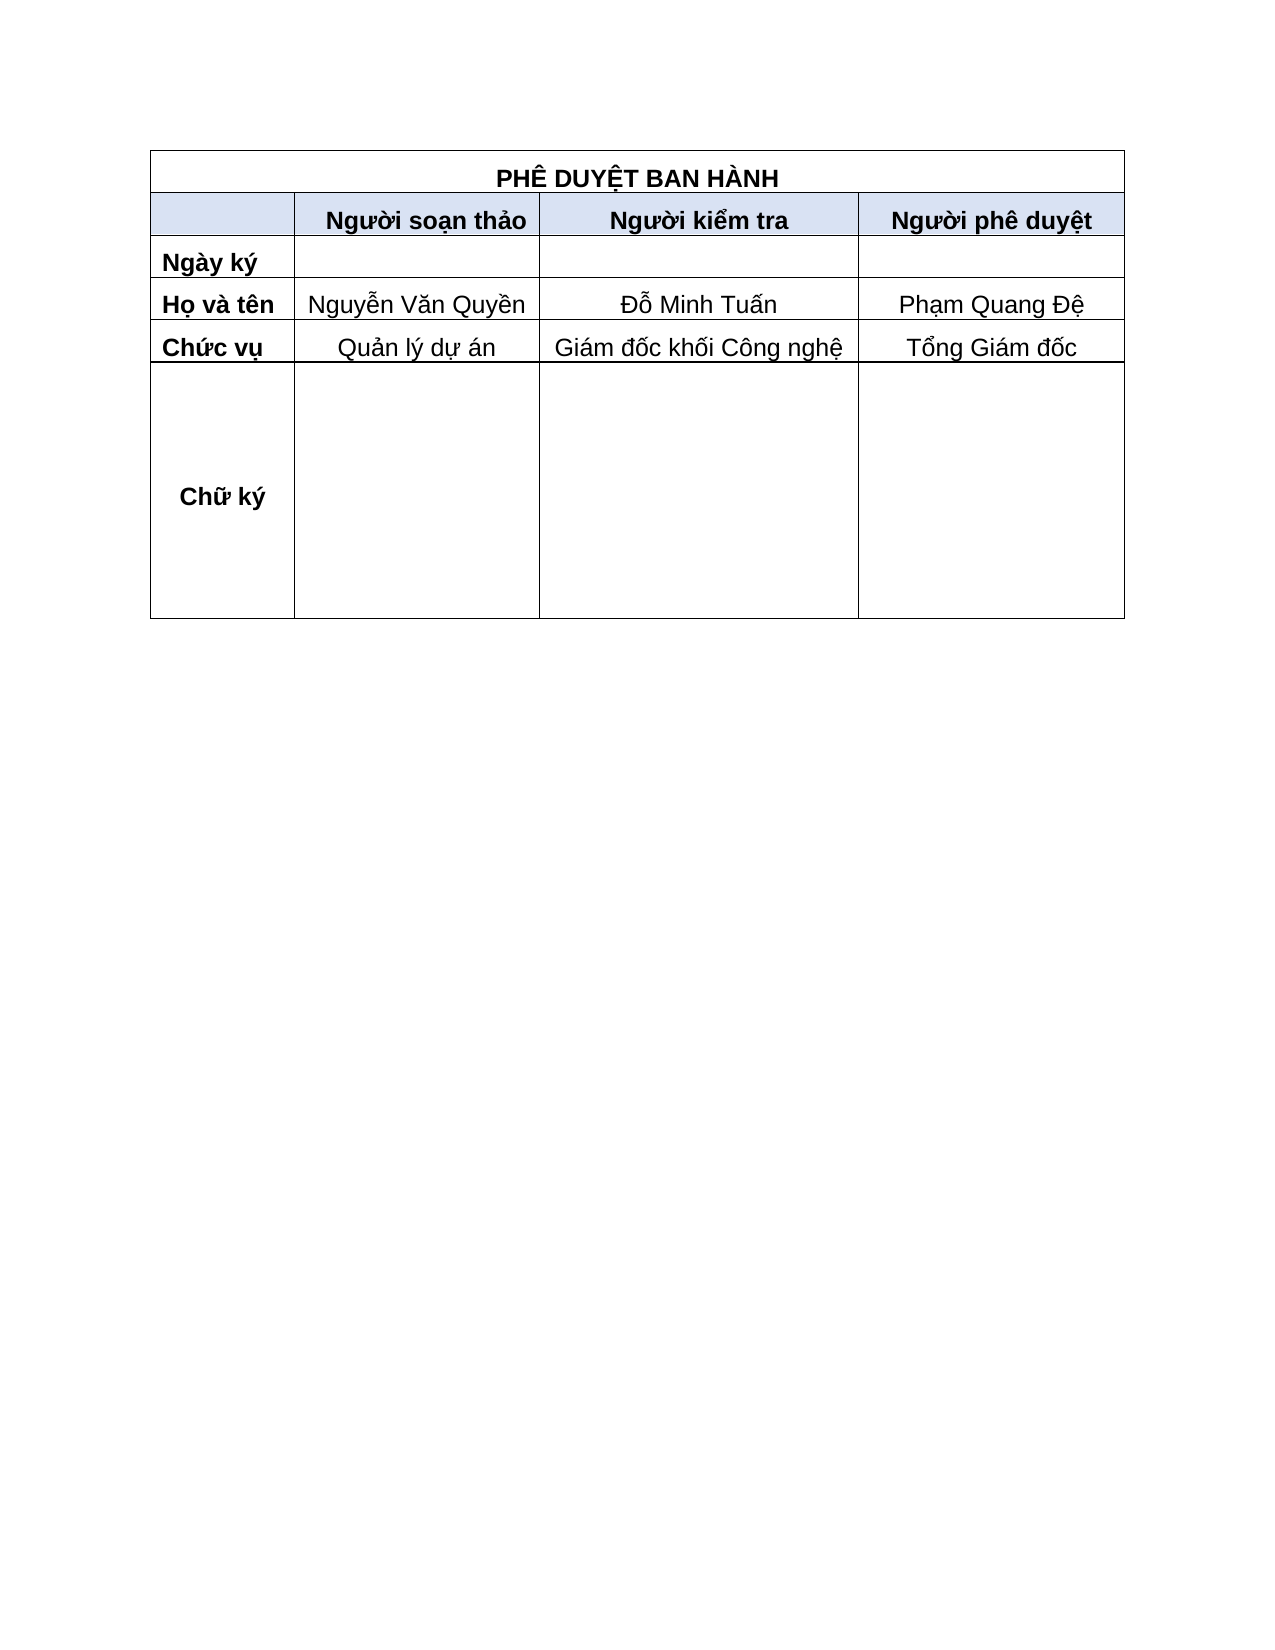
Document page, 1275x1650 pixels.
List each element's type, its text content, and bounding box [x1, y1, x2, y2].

table_cell Nguyễn Văn Quyền [295, 278, 539, 319]
table_cell [151, 193, 294, 234]
table_cell [859, 363, 1124, 618]
table_cell Chức vụ [151, 320, 294, 361]
table_cell Người soạn thảo [295, 193, 539, 234]
table_cell Họ và tên [151, 278, 294, 319]
table_cell [859, 236, 1124, 277]
table_cell Đỗ Minh Tuấn [540, 278, 858, 319]
table_cell [540, 236, 858, 277]
table_cell Giám đốc khối Công nghệ [540, 320, 858, 361]
table_cell Ngày ký [151, 236, 294, 277]
table_cell [295, 363, 539, 618]
table_cell [295, 236, 539, 277]
table_cell Tổng Giám đốc [859, 320, 1124, 361]
table_cell Người phê duyệt [859, 193, 1124, 234]
table_cell Quản lý dự án [295, 320, 539, 361]
table_header PHÊ DUYỆT BAN HÀNH [151, 151, 1124, 192]
table_cell [540, 363, 858, 618]
table_cell Phạm Quang Đệ [859, 278, 1124, 319]
table_cell Chữ ký [151, 363, 294, 618]
table_cell Người kiểm tra [540, 193, 858, 234]
